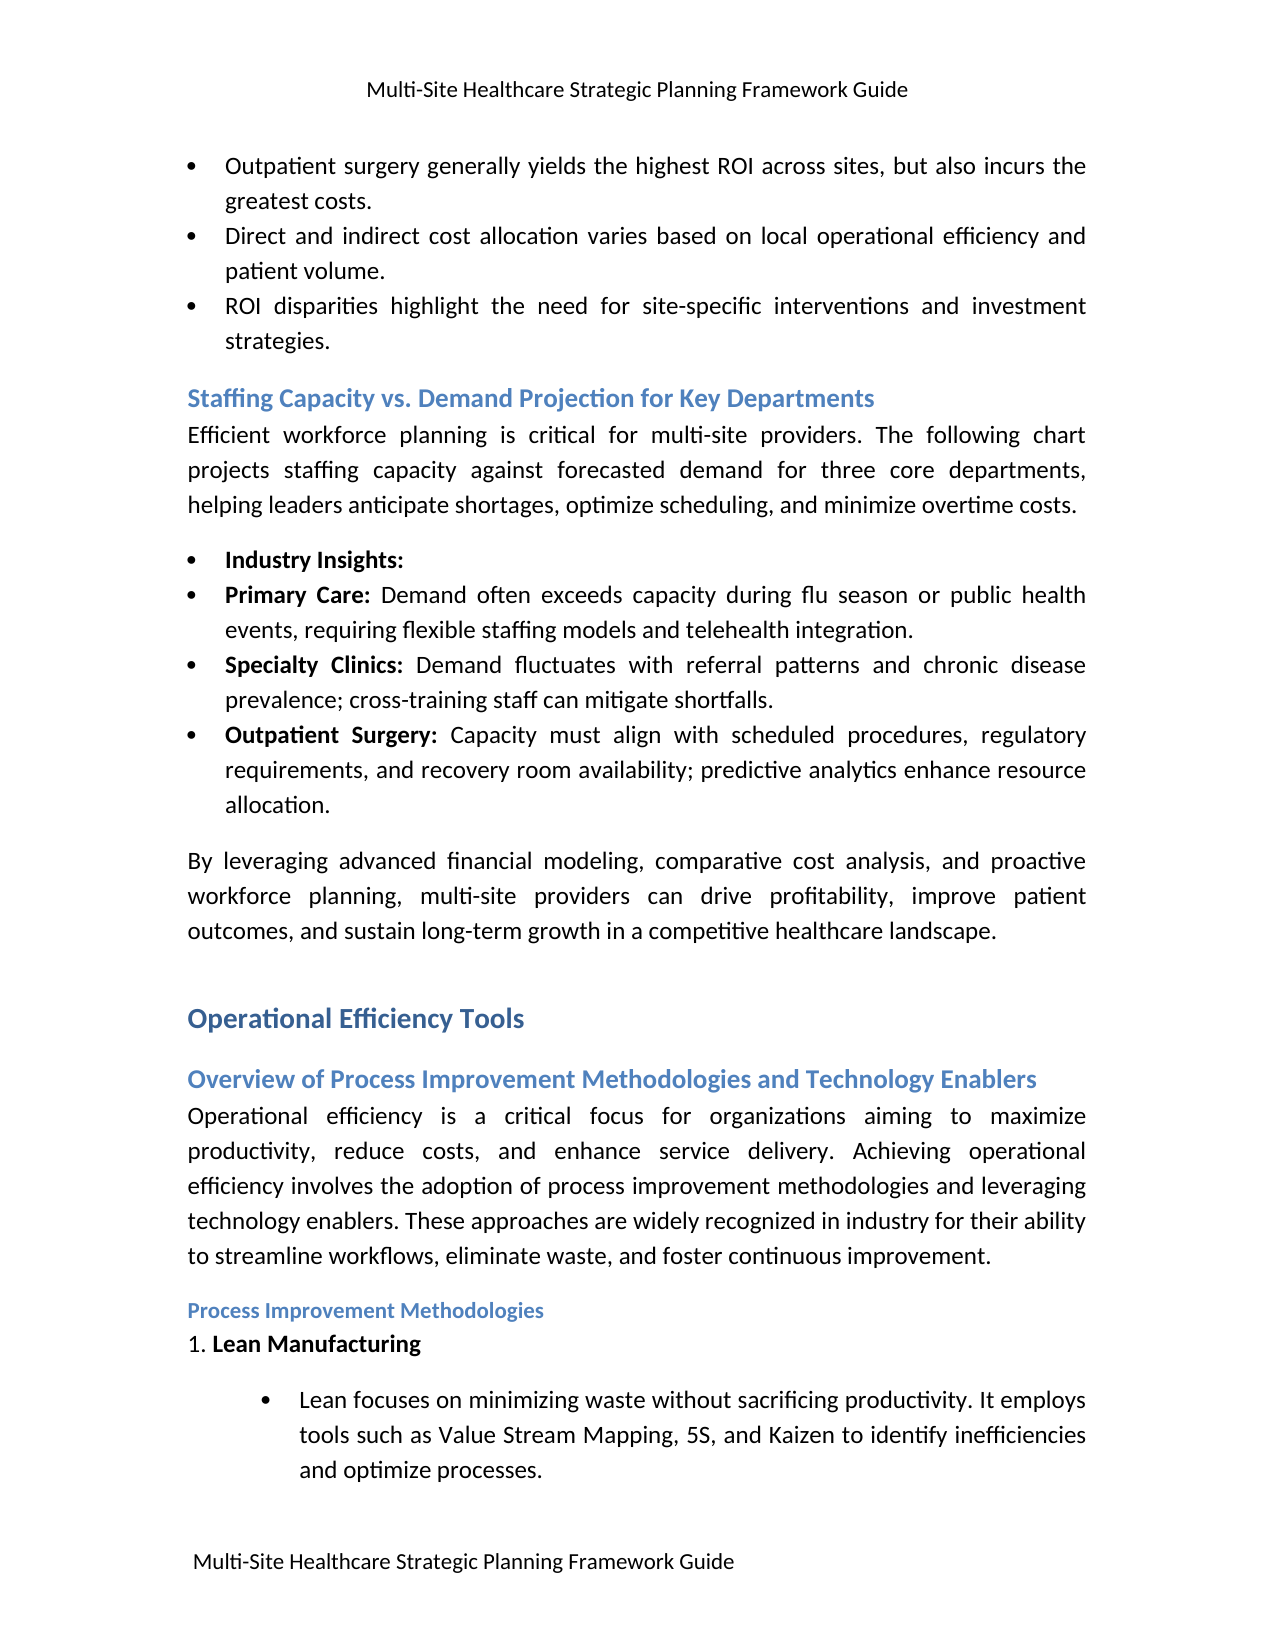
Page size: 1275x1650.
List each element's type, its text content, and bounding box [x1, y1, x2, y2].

list ROI disparities highlight the need for site-specific interventions and investment strategies. [187, 290, 1087, 356]
subtitle Staffing Capacity vs. Demand Projection for Key Departments [187, 381, 1087, 414]
subtitle Process Improvement Methodologies [187, 1296, 1087, 1324]
subtitle Overview of Process Improvement Methodologies and Technology Enablers [187, 1062, 1087, 1095]
text Operational efficiency is a critical focus for organizations aiming to maximize productivity, reduce costs, and enhance service delivery. Achieving operational efficiency involves the adoption of process improvement methodologies and leveraging technology enablers. These approaches are widely recognized in industry for their ability to streamline workflows, eliminate waste, and foster continuous improvement. [187, 1100, 1087, 1271]
list Lean focuses on minimizing waste without sacrificing productivity. It employs tools such as Value Stream Mapping, 5S, and Kaizen to identify inefficiencies and optimize processes. [262, 1384, 1087, 1484]
list Industry Insights: [187, 544, 1087, 575]
list Direct and indirect cost allocation varies based on local operational efficiency and patient volume. [187, 220, 1087, 286]
list Outpatient surgery generally yields the highest ROI across sites, but also incurs the greatest costs. [187, 150, 1087, 216]
list Outpatient Surgery: Capacity must align with scheduled procedures, regulatory requirements, and recovery room availability; predictive analytics enhance resource allocation. [187, 719, 1087, 820]
subtitle Operational Efficiency Tools [187, 1000, 1087, 1036]
text Efficient workforce planning is critical for multi-site providers. The following chart projects staffing capacity against forecasted demand for three core departments, helping leaders anticipate shortages, optimize scheduling, and minimize overtime costs. [187, 419, 1087, 519]
text 1. Lean Manufacturing [187, 1328, 1087, 1359]
list Specialty Clinics: Demand fluctuates with referral patterns and chronic disease prevalence; cross-training staff can mitigate shortfalls. [187, 649, 1087, 715]
text By leveraging advanced financial modeling, comparative cost analysis, and proactive workforce planning, multi-site providers can drive profitability, improve patient outcomes, and sustain long-term growth in a competitive healthcare landscape. [187, 845, 1087, 946]
list Primary Care: Demand often exceeds capacity during flu season or public health events, requiring flexible staffing models and telehealth integration. [187, 579, 1087, 645]
